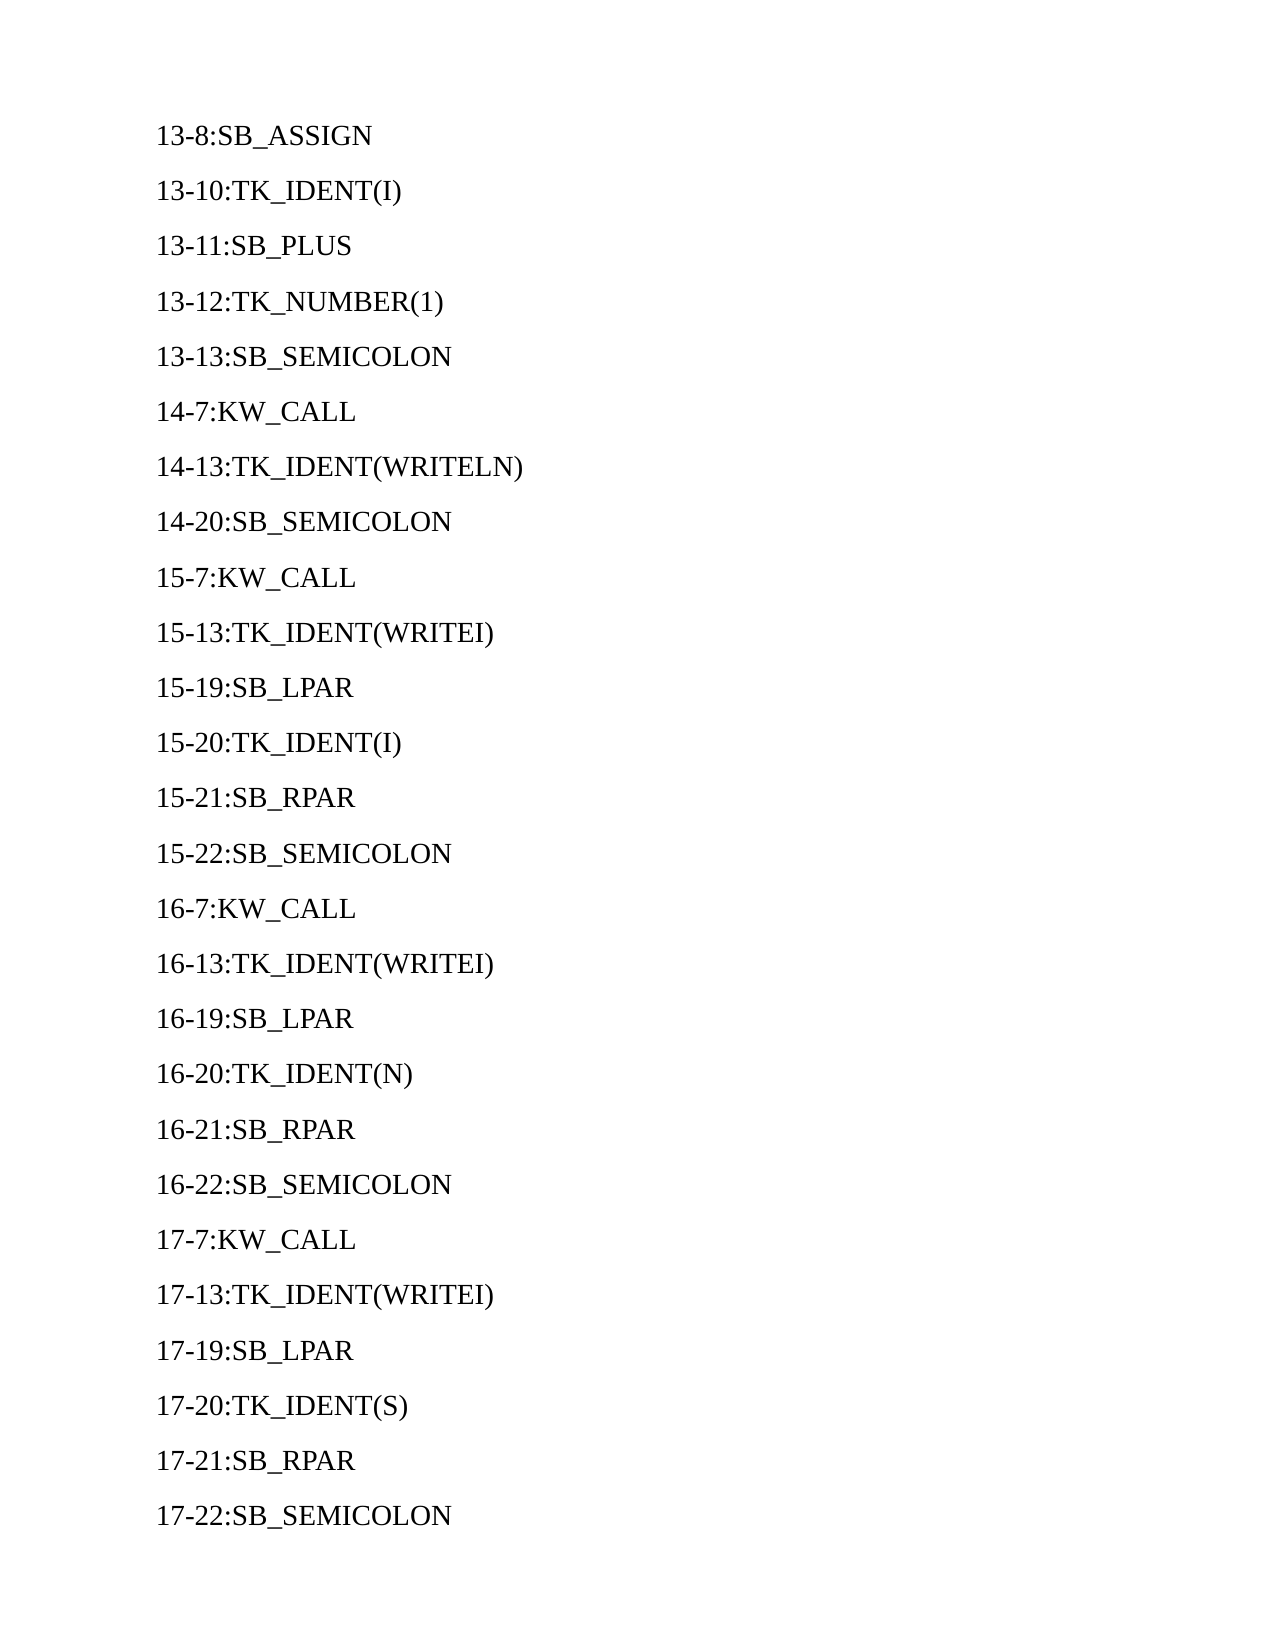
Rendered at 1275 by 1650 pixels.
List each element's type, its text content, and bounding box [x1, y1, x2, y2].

text 13-11:SB_PLUS [156, 228, 1157, 262]
text 17-22:SB_SEMICOLON [156, 1498, 1157, 1532]
text 17-19:SB_LPAR [156, 1333, 1157, 1366]
text 15-19:SB_LPAR [156, 670, 1157, 704]
text 17-21:SB_RPAR [156, 1443, 1157, 1477]
text 13-10:TK_IDENT(I) [156, 173, 1157, 207]
text 16-22:SB_SEMICOLON [156, 1167, 1157, 1201]
text 13-8:SB_ASSIGN [156, 118, 1157, 152]
text 17-13:TK_IDENT(WRITEI) [156, 1277, 1157, 1311]
text 14-13:TK_IDENT(WRITELN) [156, 449, 1157, 483]
text 15-7:KW_CALL [156, 560, 1157, 593]
text 17-7:KW_CALL [156, 1222, 1157, 1256]
text 15-22:SB_SEMICOLON [156, 836, 1157, 869]
text 16-7:KW_CALL [156, 891, 1157, 924]
text 14-20:SB_SEMICOLON [156, 504, 1157, 538]
text 16-20:TK_IDENT(N) [156, 1057, 1157, 1090]
text 15-13:TK_IDENT(WRITEI) [156, 615, 1157, 648]
text 13-12:TK_NUMBER(1) [156, 284, 1157, 317]
text 13-13:SB_SEMICOLON [156, 339, 1157, 372]
text 17-20:TK_IDENT(S) [156, 1388, 1157, 1421]
text 15-20:TK_IDENT(I) [156, 725, 1157, 759]
text 16-13:TK_IDENT(WRITEI) [156, 946, 1157, 980]
text 16-19:SB_LPAR [156, 1001, 1157, 1035]
text 15-21:SB_RPAR [156, 781, 1157, 814]
text 14-7:KW_CALL [156, 394, 1157, 428]
text 16-21:SB_RPAR [156, 1112, 1157, 1145]
